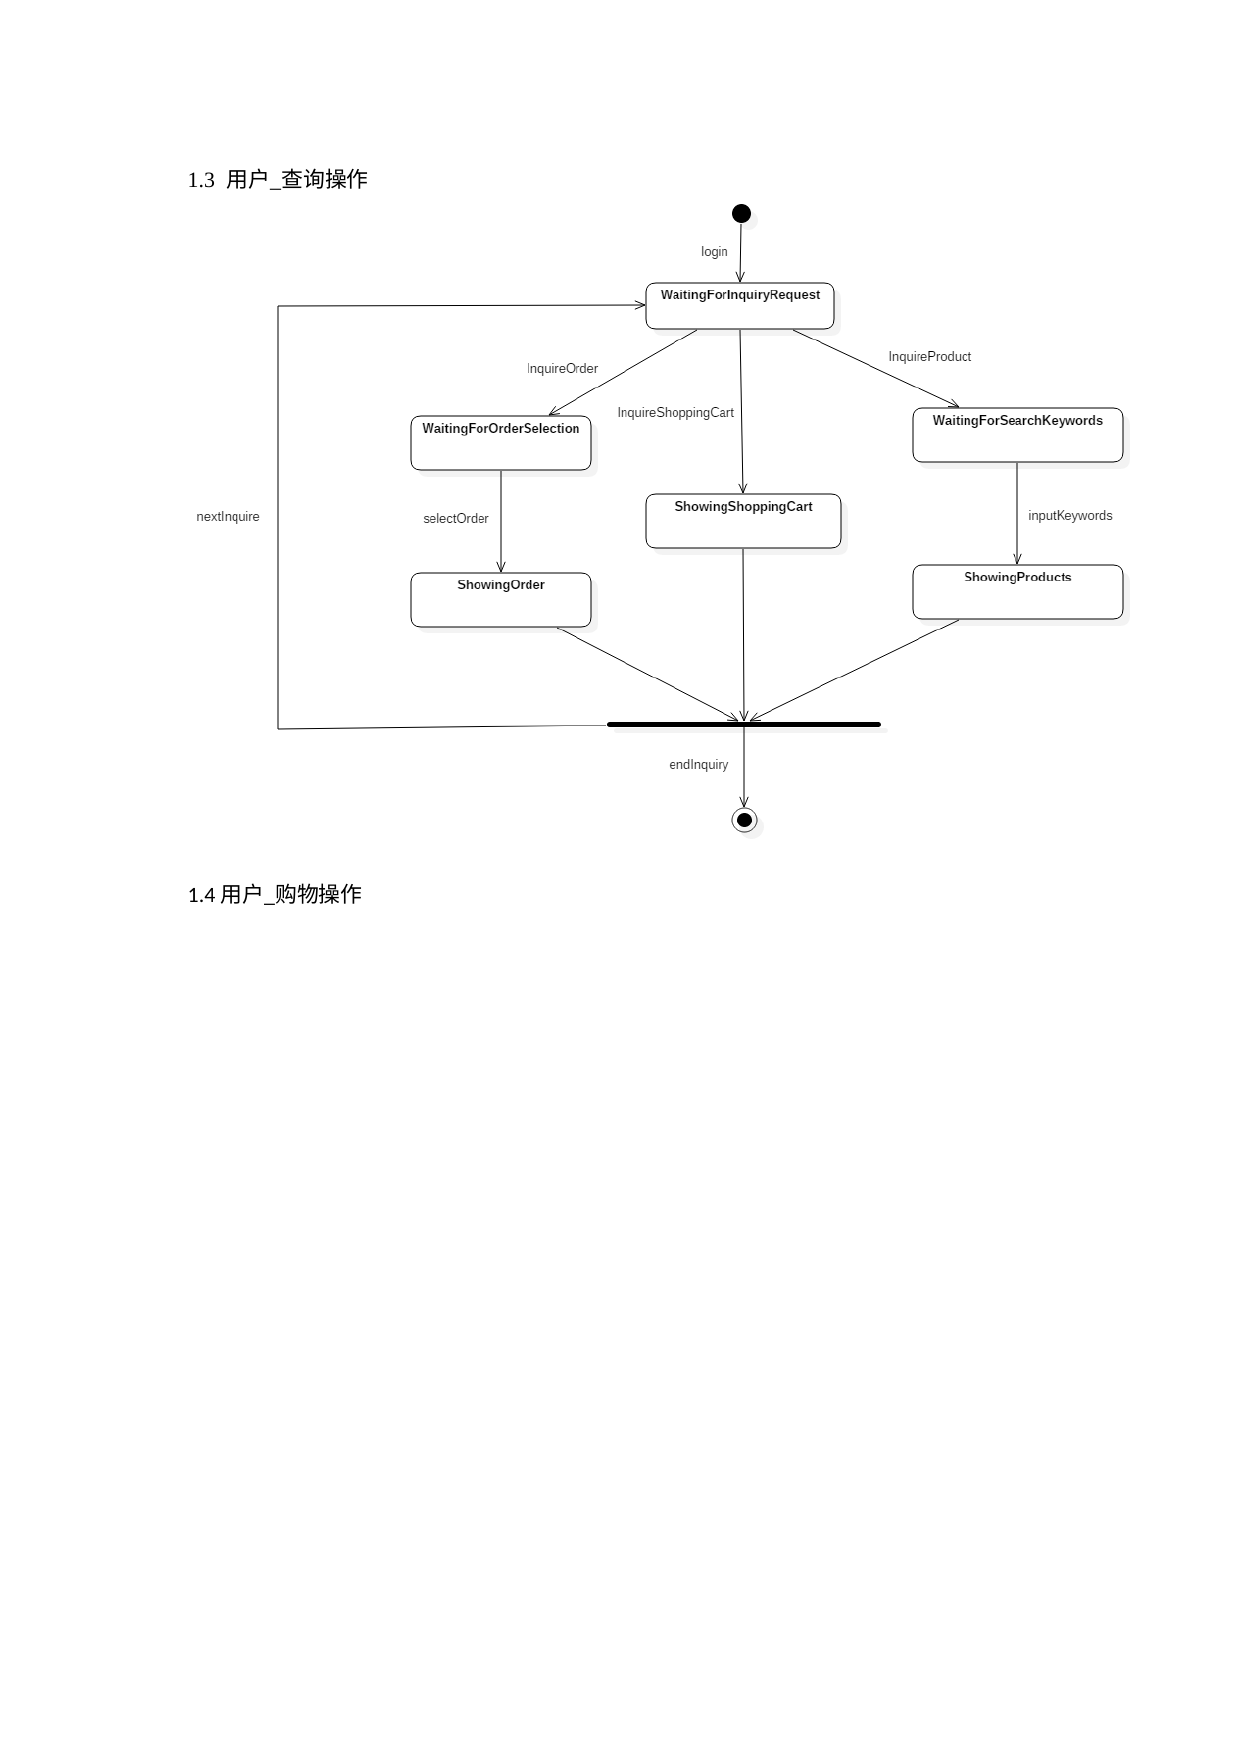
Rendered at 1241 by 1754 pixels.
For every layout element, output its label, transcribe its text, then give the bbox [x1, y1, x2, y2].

picture [187, 194, 1162, 871]
text 1.4 用户_购物操作 [187, 877, 1053, 909]
list 用户_查询操作 [187, 162, 1053, 194]
